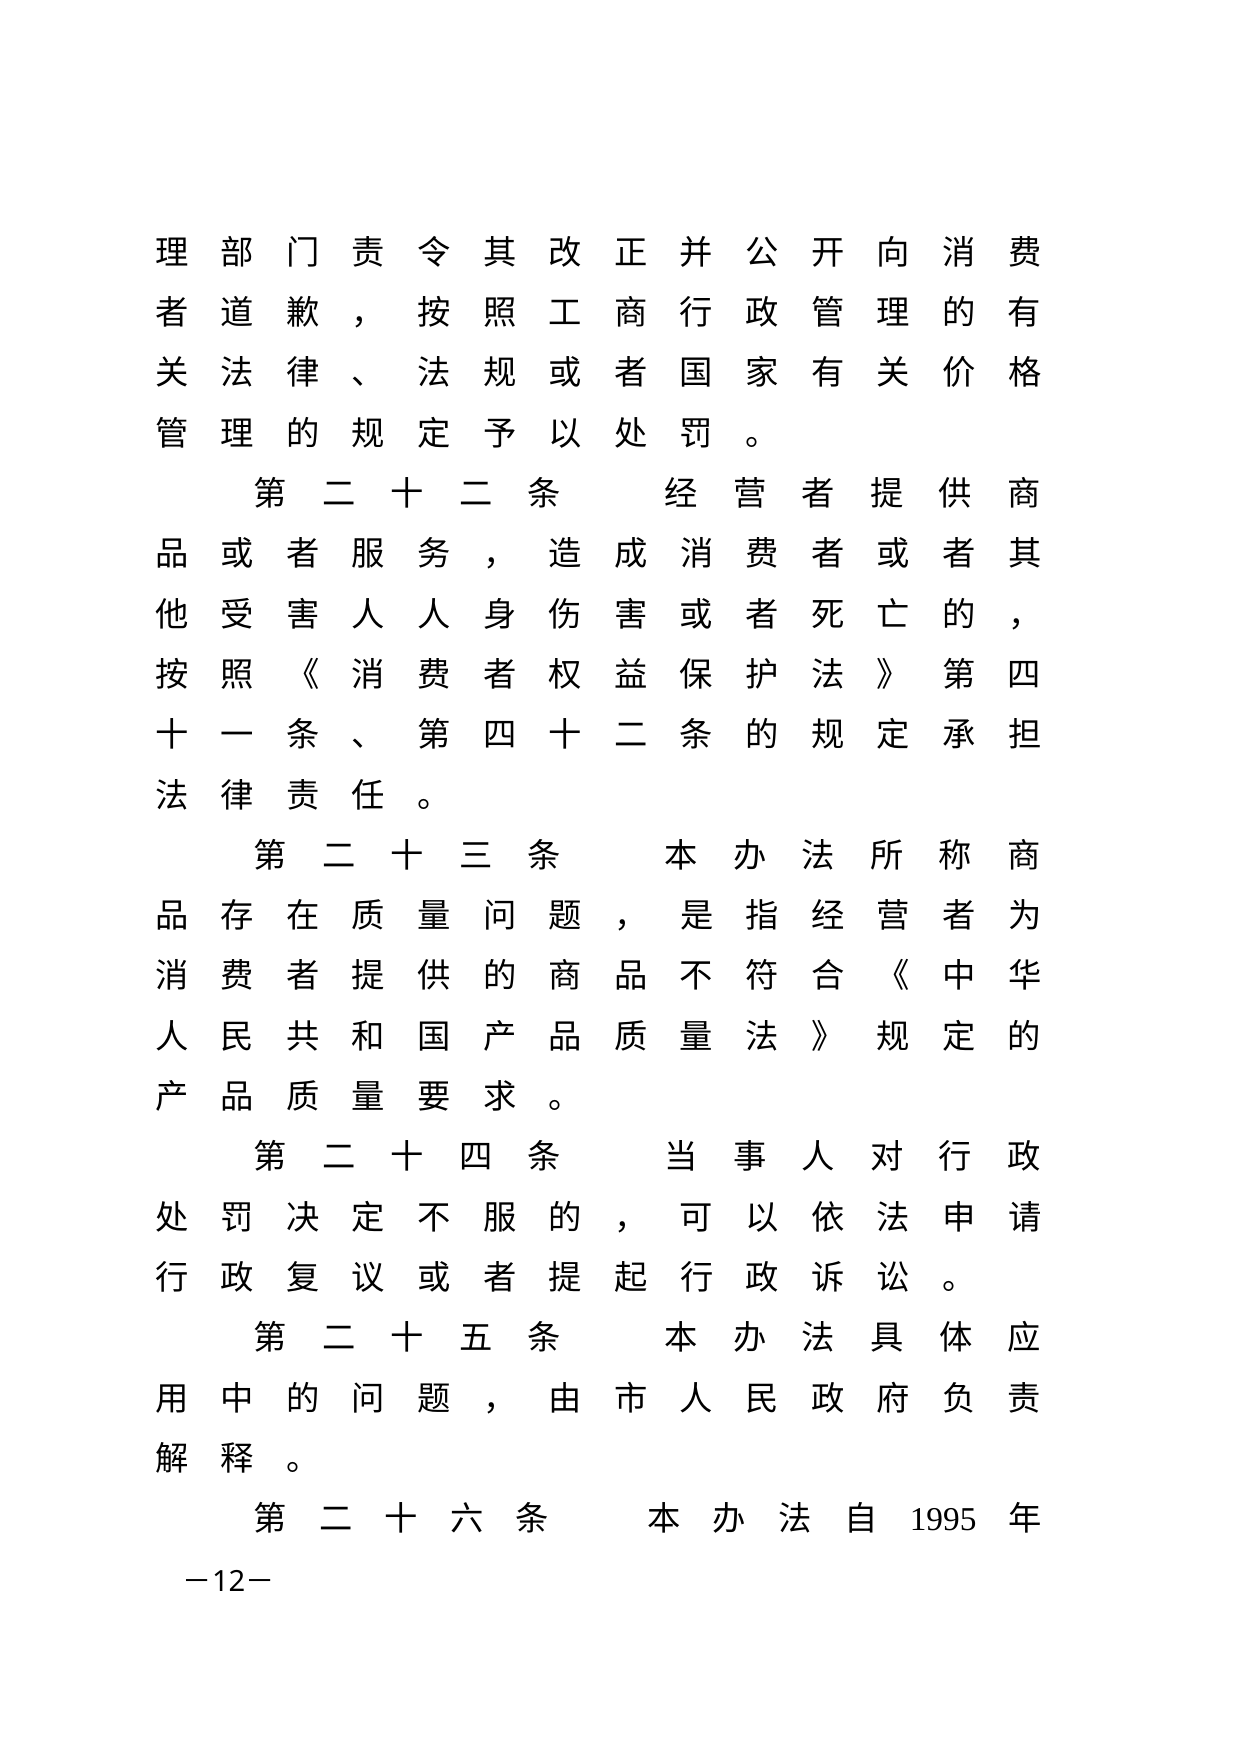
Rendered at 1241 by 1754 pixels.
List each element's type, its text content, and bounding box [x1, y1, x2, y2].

text 第二十五条 本办法具体应用中的问题，由市人民政府负责解释。 [155, 1305, 1073, 1486]
text 第二十三条 本办法所称商品存在质量问题，是指经营者为消费者提供的商品不符合《中华人民共和国产品质量法》规定的产品质量要求。 [155, 823, 1073, 1124]
text 第二十六条 本办法自1995年9月1日起施行。 [155, 1486, 1073, 1546]
text 第二十四条 当事人对行政处罚决定不服的，可以依法申请行政复议或者提起行政诉讼。 [155, 1124, 1073, 1305]
text 第二十一条 经营者违反本办法第十五条规定的，应当按照消费者购买商品的价款或者接受服务的费用的两倍支付赔偿金。由工商行政管理部门或者物价管理部门责令其改正并公开向消费者道歉，按照工商行政管理的有关法律、法规或者国家有关价格管理的规定予以处罚。 [155, 219, 1073, 461]
text 第二十二条 经营者提供商品或者服务，造成消费者或者其他受害人人身伤害或者死亡的，按照《消费者权益保护法》第四十一条、第四十二条的规定承担法律责任。 [155, 461, 1073, 823]
